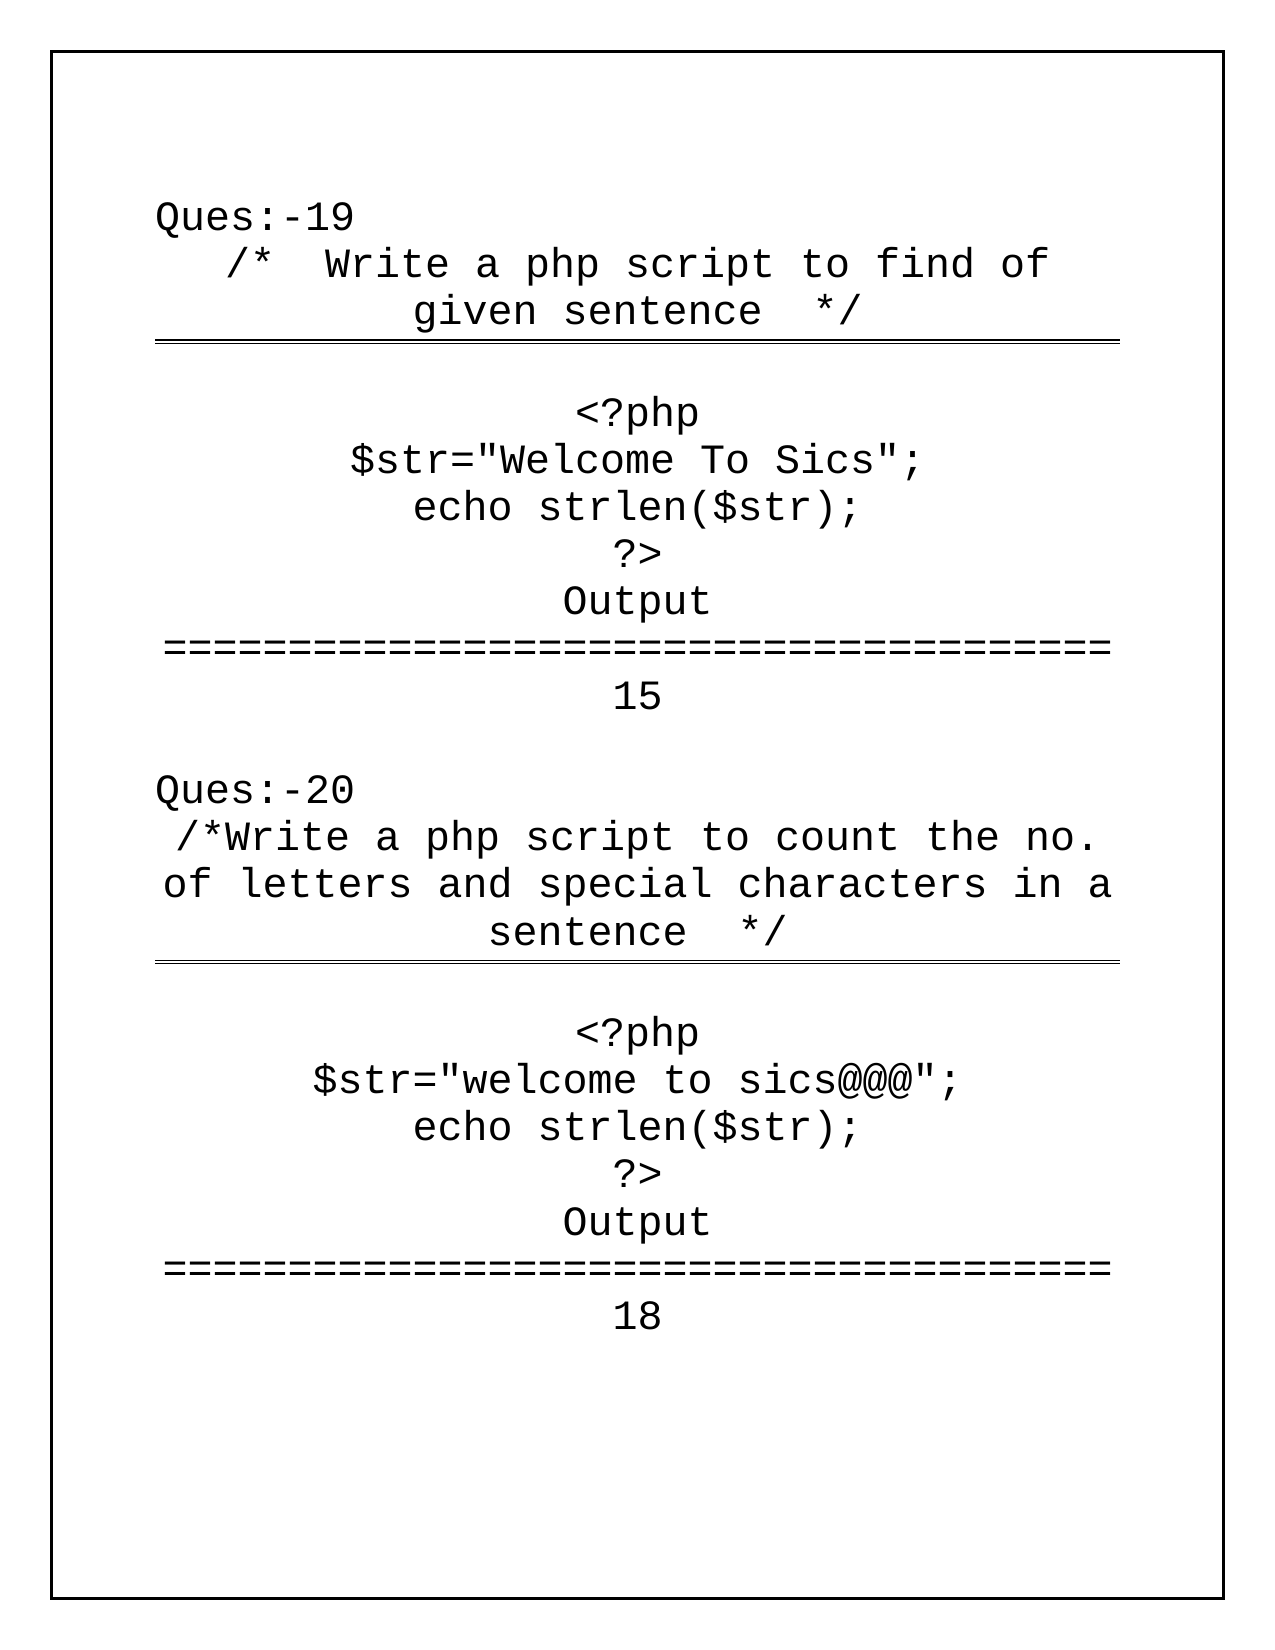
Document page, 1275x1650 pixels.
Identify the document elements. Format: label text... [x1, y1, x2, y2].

text <?php [155, 391, 1120, 438]
text /*Write a php script to count the no. of letters and special characters in a sentence */ [155, 816, 1120, 960]
text 15 [155, 674, 1120, 722]
text Ques:-19 [155, 196, 1120, 243]
text ====================================== [155, 1247, 1120, 1294]
text ?> [155, 1153, 1120, 1200]
text ====================================== [155, 627, 1120, 674]
text $str="Welcome To Sics"; [155, 438, 1120, 486]
text echo strlen($str); [155, 486, 1120, 533]
text /* Write a php script to find of given sentence */ [155, 243, 1120, 339]
text <?php [155, 1011, 1120, 1059]
text echo strlen($str); [155, 1106, 1120, 1153]
text Output [155, 1200, 1120, 1247]
text Output [155, 580, 1120, 627]
text ?> [155, 533, 1120, 580]
text Ques:-20 [155, 769, 1120, 816]
text $str="welcome to sics@@@"; [155, 1059, 1120, 1106]
text 18 [155, 1294, 1120, 1342]
